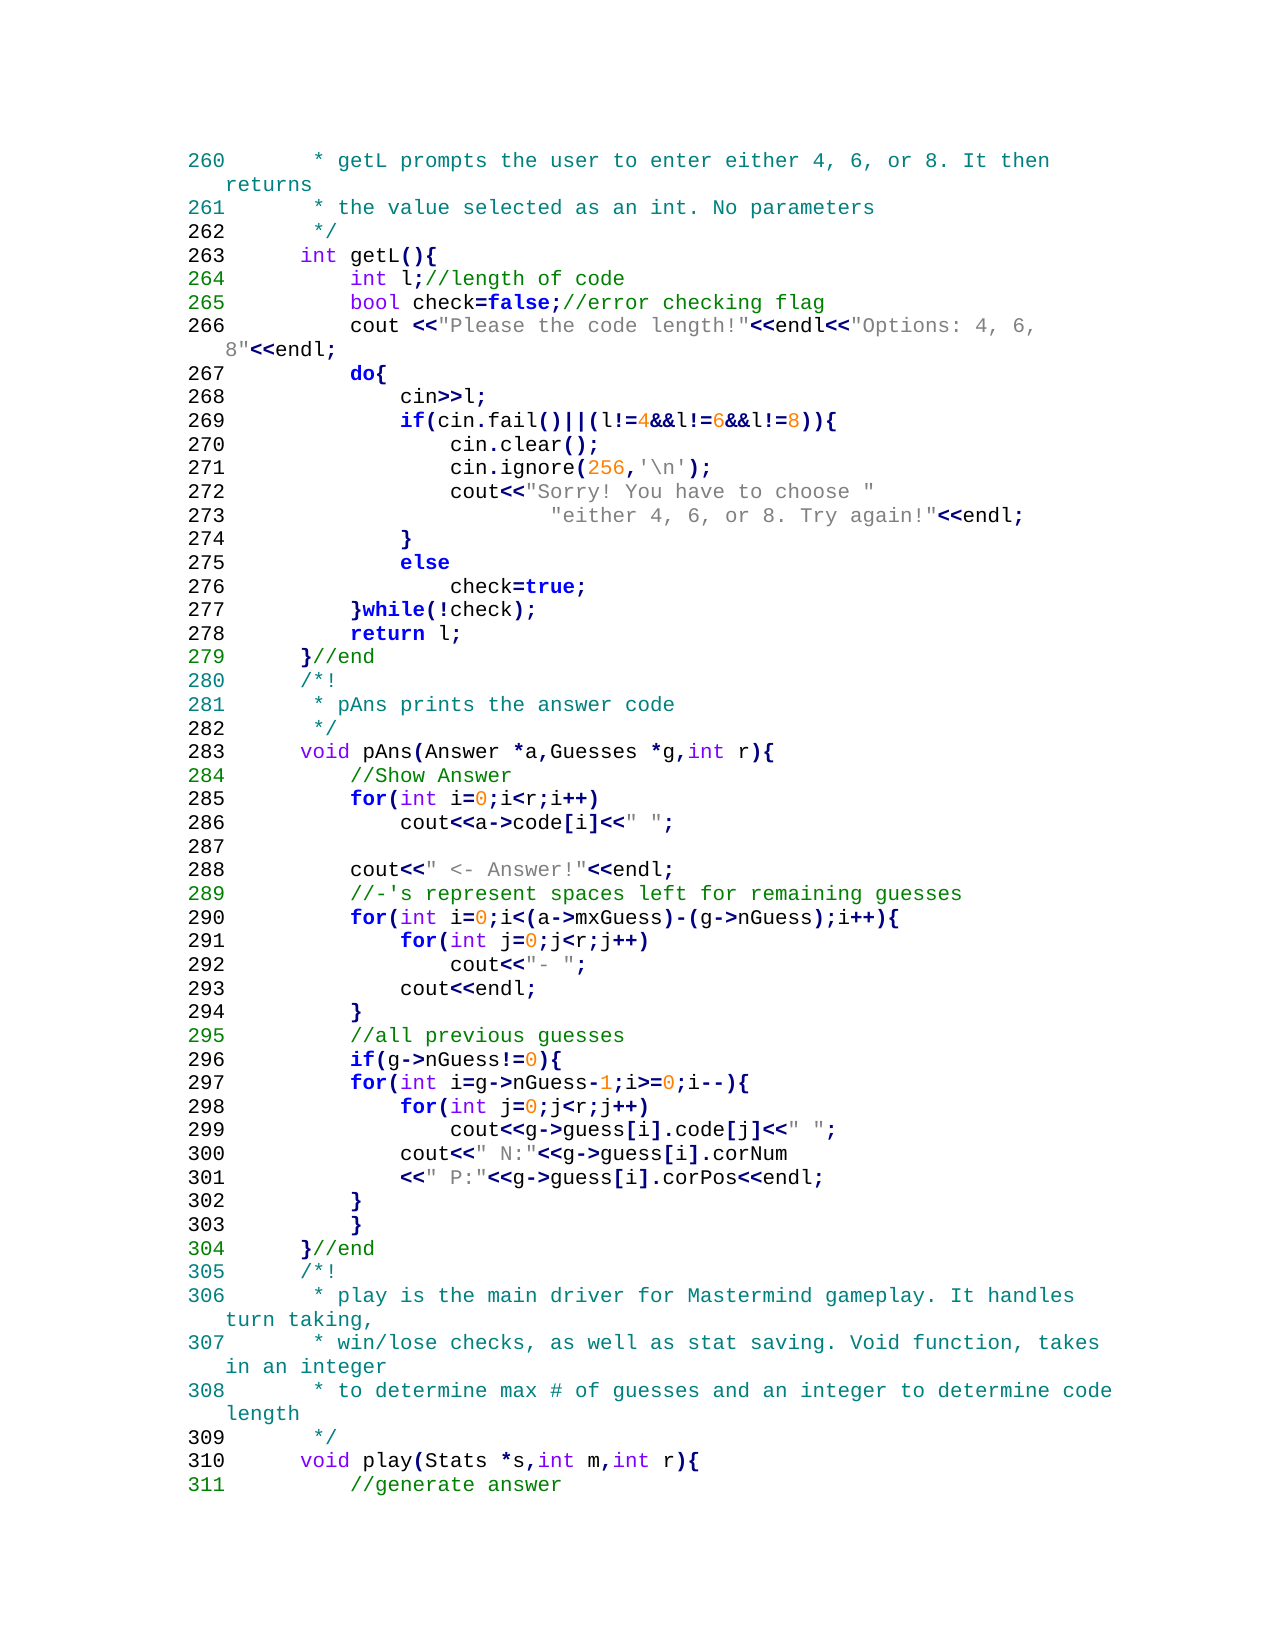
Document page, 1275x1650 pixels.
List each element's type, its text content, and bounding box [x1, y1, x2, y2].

list return l; [187, 623, 1125, 647]
list * getL prompts the user to enter either 4, 6, or 8. It then returns [187, 150, 1125, 197]
list cin.ignore(256,'\n'); [187, 457, 1125, 481]
list */ [187, 221, 1125, 244]
list }//end [187, 647, 1125, 670]
list check=true; [187, 576, 1125, 599]
list void play(Stats *s,int m,int r){ [187, 1451, 1125, 1474]
list for(int i=0;i<r;i++) [187, 788, 1125, 812]
list //generate answer [187, 1474, 1125, 1498]
list do{ [187, 363, 1125, 386]
list if(g->nGuess!=0){ [187, 1048, 1125, 1072]
list cout<<"- "; [187, 954, 1125, 978]
list if(cin.fail()||(l!=4&&l!=6&&l!=8)){ [187, 410, 1125, 434]
list */ [187, 1427, 1125, 1451]
list int getL(){ [187, 244, 1125, 268]
list * pAns prints the answer code [187, 694, 1125, 717]
list } [187, 1190, 1125, 1214]
list for(int i=g->nGuess-1;i>=0;i--){ [187, 1072, 1125, 1096]
list cout <<"Please the code length!"<<endl<<"Options: 4, 6, 8"<<endl; [187, 316, 1125, 363]
list cout<<" N:"<<g->guess[i].corNum [187, 1143, 1125, 1167]
list "either 4, 6, or 8. Try again!"<<endl; [187, 505, 1125, 528]
list /*! [187, 670, 1125, 694]
list int l;//length of code [187, 268, 1125, 292]
list //Show Answer [187, 765, 1125, 788]
list <<" P:"<<g->guess[i].corPos<<endl; [187, 1167, 1125, 1190]
list }//end [187, 1238, 1125, 1261]
list * the value selected as an int. No parameters [187, 197, 1125, 221]
list //-'s represent spaces left for remaining guesses [187, 883, 1125, 907]
list //all previous guesses [187, 1025, 1125, 1048]
list * to determine max # of guesses and an integer to determine code length [187, 1379, 1125, 1427]
list for(int j=0;j<r;j++) [187, 930, 1125, 954]
list cout<<"Sorry! You have to choose " [187, 481, 1125, 505]
list void pAns(Answer *a,Guesses *g,int r){ [187, 741, 1125, 765]
list } [187, 528, 1125, 552]
list cout<<endl; [187, 978, 1125, 1001]
list for(int j=0;j<r;j++) [187, 1096, 1125, 1119]
list for(int i=0;i<(a->mxGuess)-(g->nGuess);i++){ [187, 907, 1125, 930]
list cout<<a->code[i]<<" "; [187, 812, 1125, 836]
list } [187, 1001, 1125, 1025]
list /*! [187, 1261, 1125, 1285]
list cin.clear(); [187, 434, 1125, 457]
list */ [187, 717, 1125, 741]
list * play is the main driver for Mastermind gameplay. It handles turn taking, [187, 1285, 1125, 1332]
list }while(!check); [187, 599, 1125, 623]
list } [187, 1214, 1125, 1238]
list * win/lose checks, as well as stat saving. Void function, takes in an integer [187, 1332, 1125, 1379]
list cout<<g->guess[i].code[j]<<" "; [187, 1119, 1125, 1143]
list else [187, 552, 1125, 576]
list cout<<" <- Answer!"<<endl; [187, 859, 1125, 883]
list bool check=false;//error checking flag [187, 292, 1125, 316]
list cin>>l; [187, 386, 1125, 410]
